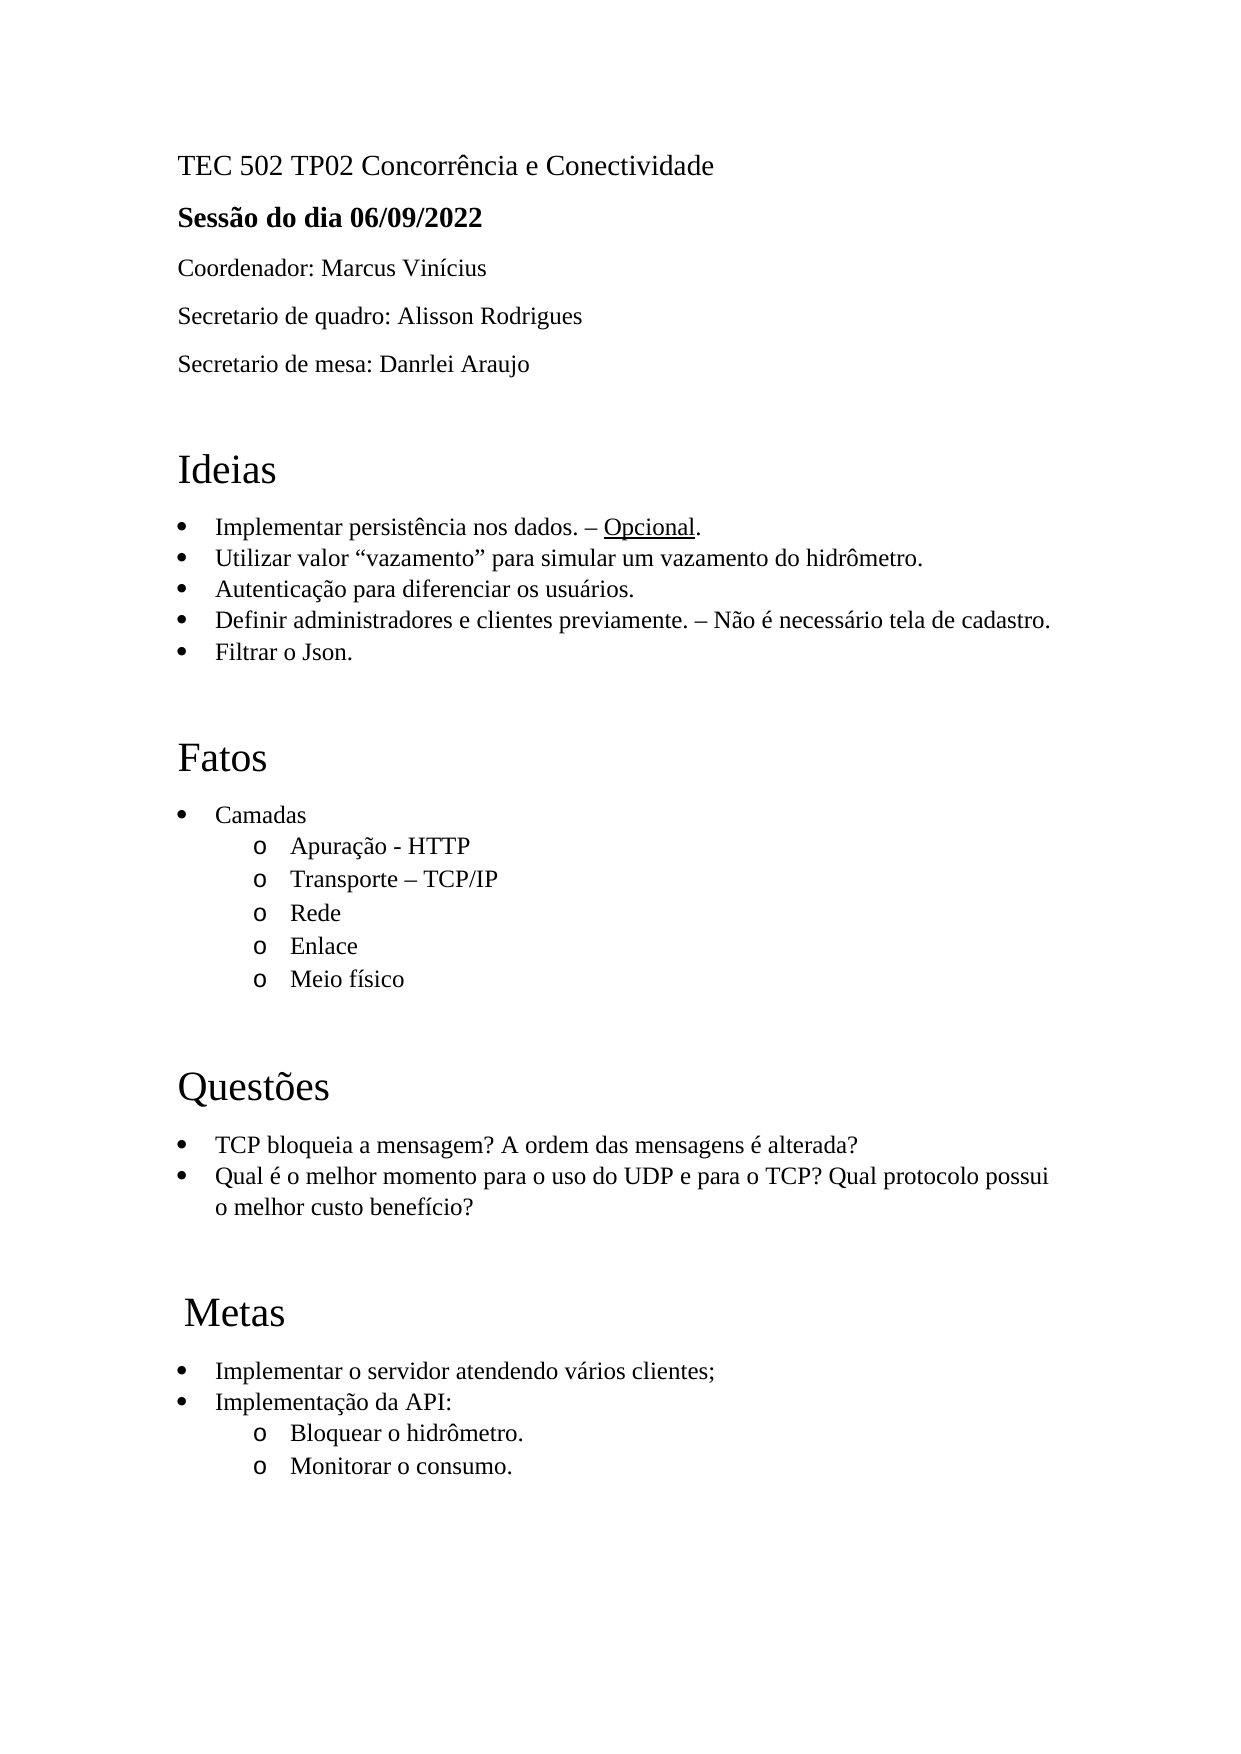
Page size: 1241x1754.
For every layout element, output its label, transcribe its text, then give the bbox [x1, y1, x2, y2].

list Autenticação para diferenciar os usuários. [177, 574, 1063, 603]
list Apuração - HTTP [252, 831, 1063, 862]
text Fatos [177, 732, 1063, 780]
list Implementação da API: [177, 1387, 1063, 1416]
list Enlace [252, 931, 1063, 962]
list Utilizar valor “vazamento” para simular um vazamento do hidrômetro. [177, 543, 1063, 572]
list Transporte – TCP/IP [252, 864, 1063, 895]
text Questões [177, 1062, 1063, 1110]
text TEC 502 TP02 Concorrência e Conectividade [177, 148, 1063, 181]
text Secretario de quadro: Alisson Rodrigues [177, 301, 1063, 330]
text Coordenador: Marcus Vinícius [177, 253, 1063, 282]
text Sessão do dia 06/09/2022 [177, 200, 1063, 234]
text Metas [177, 1288, 1063, 1336]
list Meio físico [252, 964, 1063, 995]
list Implementar o servidor atendendo vários clientes; [177, 1356, 1063, 1385]
list TCP bloqueia a mensagem? A ordem das mensagens é alterada? [177, 1130, 1063, 1159]
list Rede [252, 898, 1063, 929]
list Qual é o melhor momento para o uso do UDP e para o TCP? Qual protocolo possui o melhor custo benefício? [177, 1161, 1063, 1221]
text Secretario de mesa: Danrlei Araujo [177, 349, 1063, 377]
text Ideias [177, 444, 1063, 492]
list Camadas [177, 800, 1063, 829]
list Bloquear o hidrômetro. [252, 1418, 1063, 1449]
list Filtrar o Json. [177, 637, 1063, 665]
list Implementar persistência nos dados. – Opcional. [177, 512, 1063, 541]
list Definir administradores e clientes previamente. – Não é necessário tela de cadastro. [177, 606, 1063, 634]
list Monitorar o consumo. [252, 1451, 1063, 1482]
